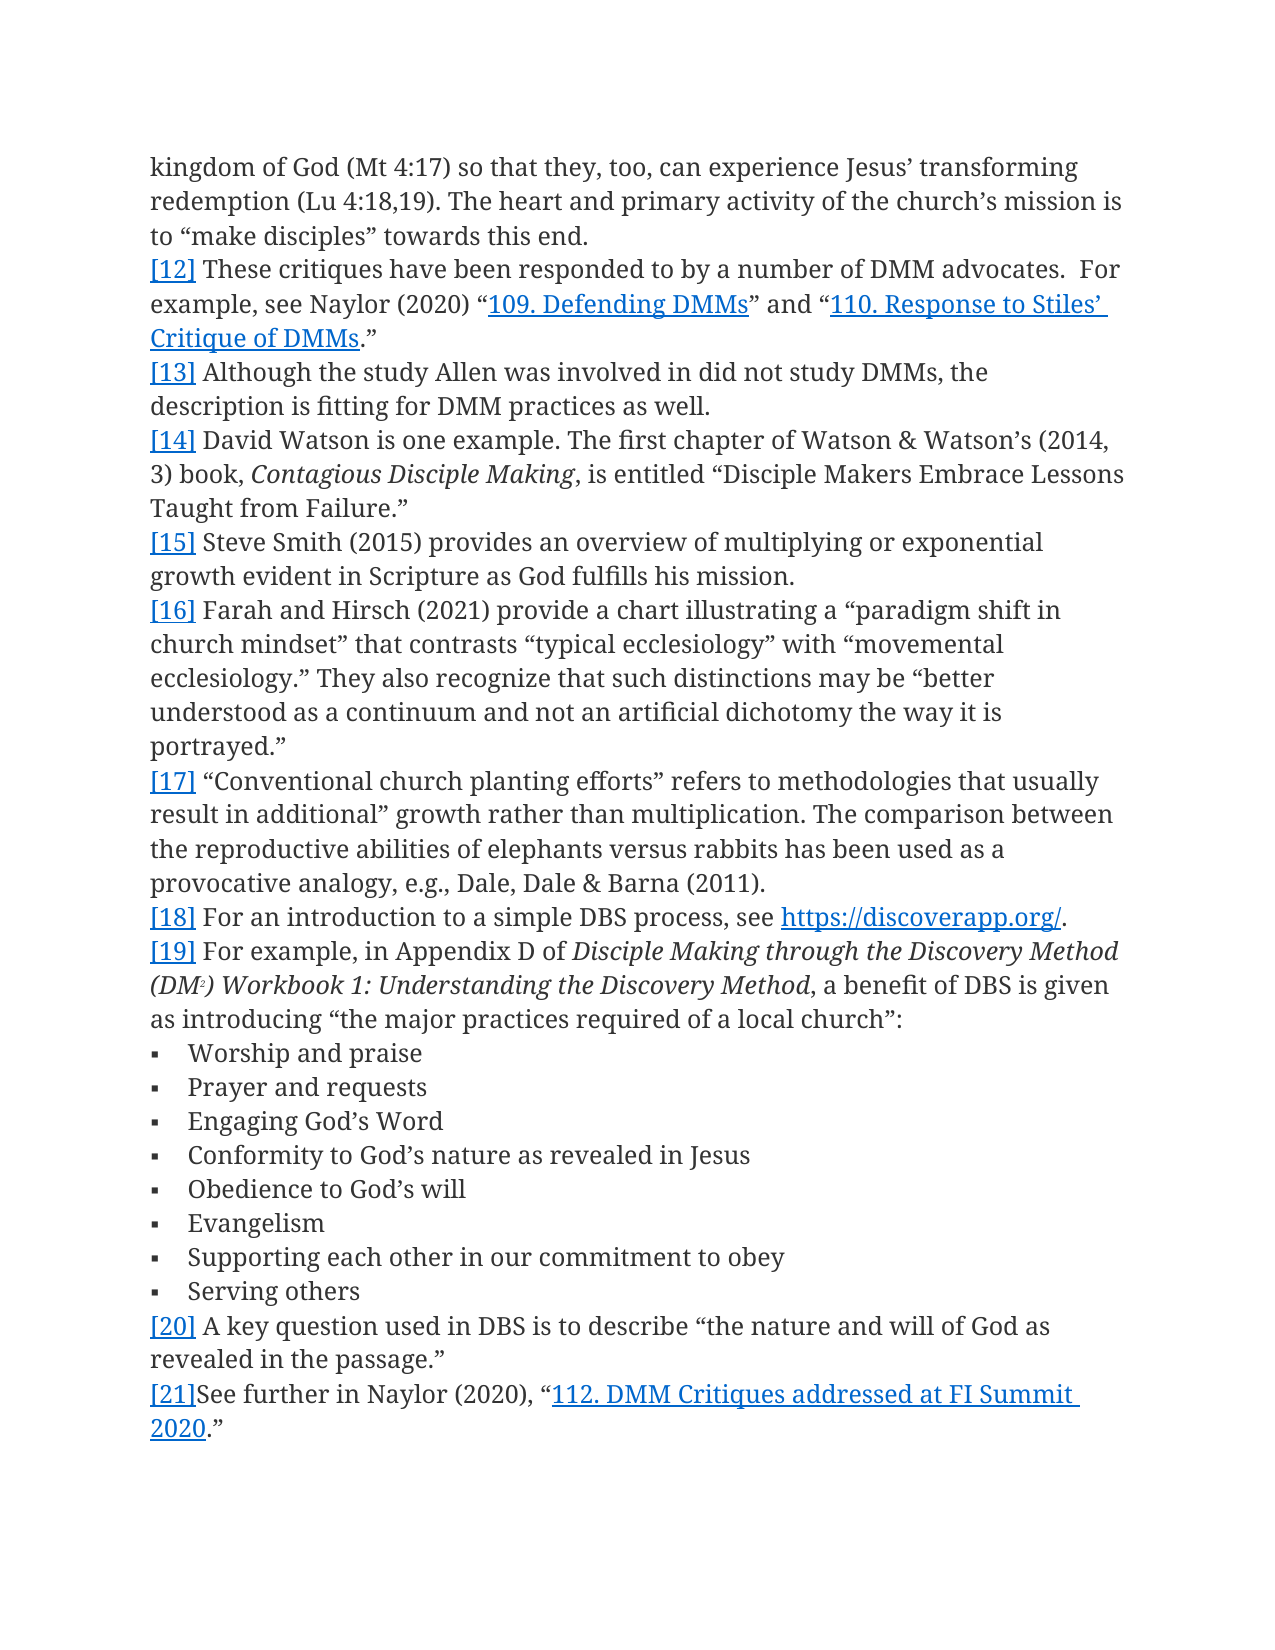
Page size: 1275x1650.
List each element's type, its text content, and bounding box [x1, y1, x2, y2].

text [14] David Watson is one example. The first chapter of Watson & Watson’s (2014, 3) book, Contagious Disciple Making, is entitled “Disciple Makers Embrace Lessons Taught from Failure.” [150, 422, 1125, 525]
text [20] A key question used in DBS is to describe “the nature and will of God as revealed in the passage.” [150, 1308, 1125, 1376]
list Serving others [150, 1274, 1125, 1308]
text [21]See further in Naylor (2020), “112. DMM Critiques addressed at FI Summit 2020.” [150, 1376, 1125, 1444]
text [150, 150, 1125, 252]
text [15] Steve Smith (2015) provides an overview of multiplying or exponential growth evident in Scripture as God fulfills his mission. [150, 525, 1125, 593]
list Engaging God’s Word [150, 1104, 1125, 1138]
text [12] These critiques have been responded to by a number of DMM advocates. For example, see Naylor (2020) “109. Defending DMMs” and “110. Response to Stiles’ Critique of DMMs.” [150, 252, 1125, 354]
list Obedience to God’s will [150, 1172, 1125, 1206]
list Evangelism [150, 1206, 1125, 1240]
text [19] For example, in Appendix D of Disciple Making through the Discovery Method (DM2) Workbook 1: Understanding the Discovery Method, a benefit of DBS is given as introducing “the major practices required of a local church”: [150, 933, 1125, 1036]
list Prayer and requests [150, 1070, 1125, 1104]
list Supporting each other in our commitment to obey [150, 1240, 1125, 1274]
text [17] “Conventional church planting efforts” refers to methodologies that usually result in additional” growth rather than multiplication. The comparison between the reproductive abilities of elephants versus rabbits has been used as a provocative analogy, e.g., Dale, Dale & Barna (2011). [150, 763, 1125, 899]
list Worship and praise [150, 1036, 1125, 1070]
text [16] Farah and Hirsch (2021) provide a chart illustrating a “paradigm shift in church mindset” that contrasts “typical ecclesiology” with “movemental ecclesiology.” They also recognize that such distinctions may be “better understood as a continuum and not an artificial dichotomy the way it is portrayed.” [150, 593, 1125, 763]
list Conformity to God’s nature as revealed in Jesus [150, 1138, 1125, 1172]
text [18] For an introduction to a simple DBS process, see https://discoverapp.org/. [150, 899, 1125, 933]
text [13] Although the study Allen was involved in did not study DMMs, the description is fitting for DMM practices as well. [150, 354, 1125, 422]
